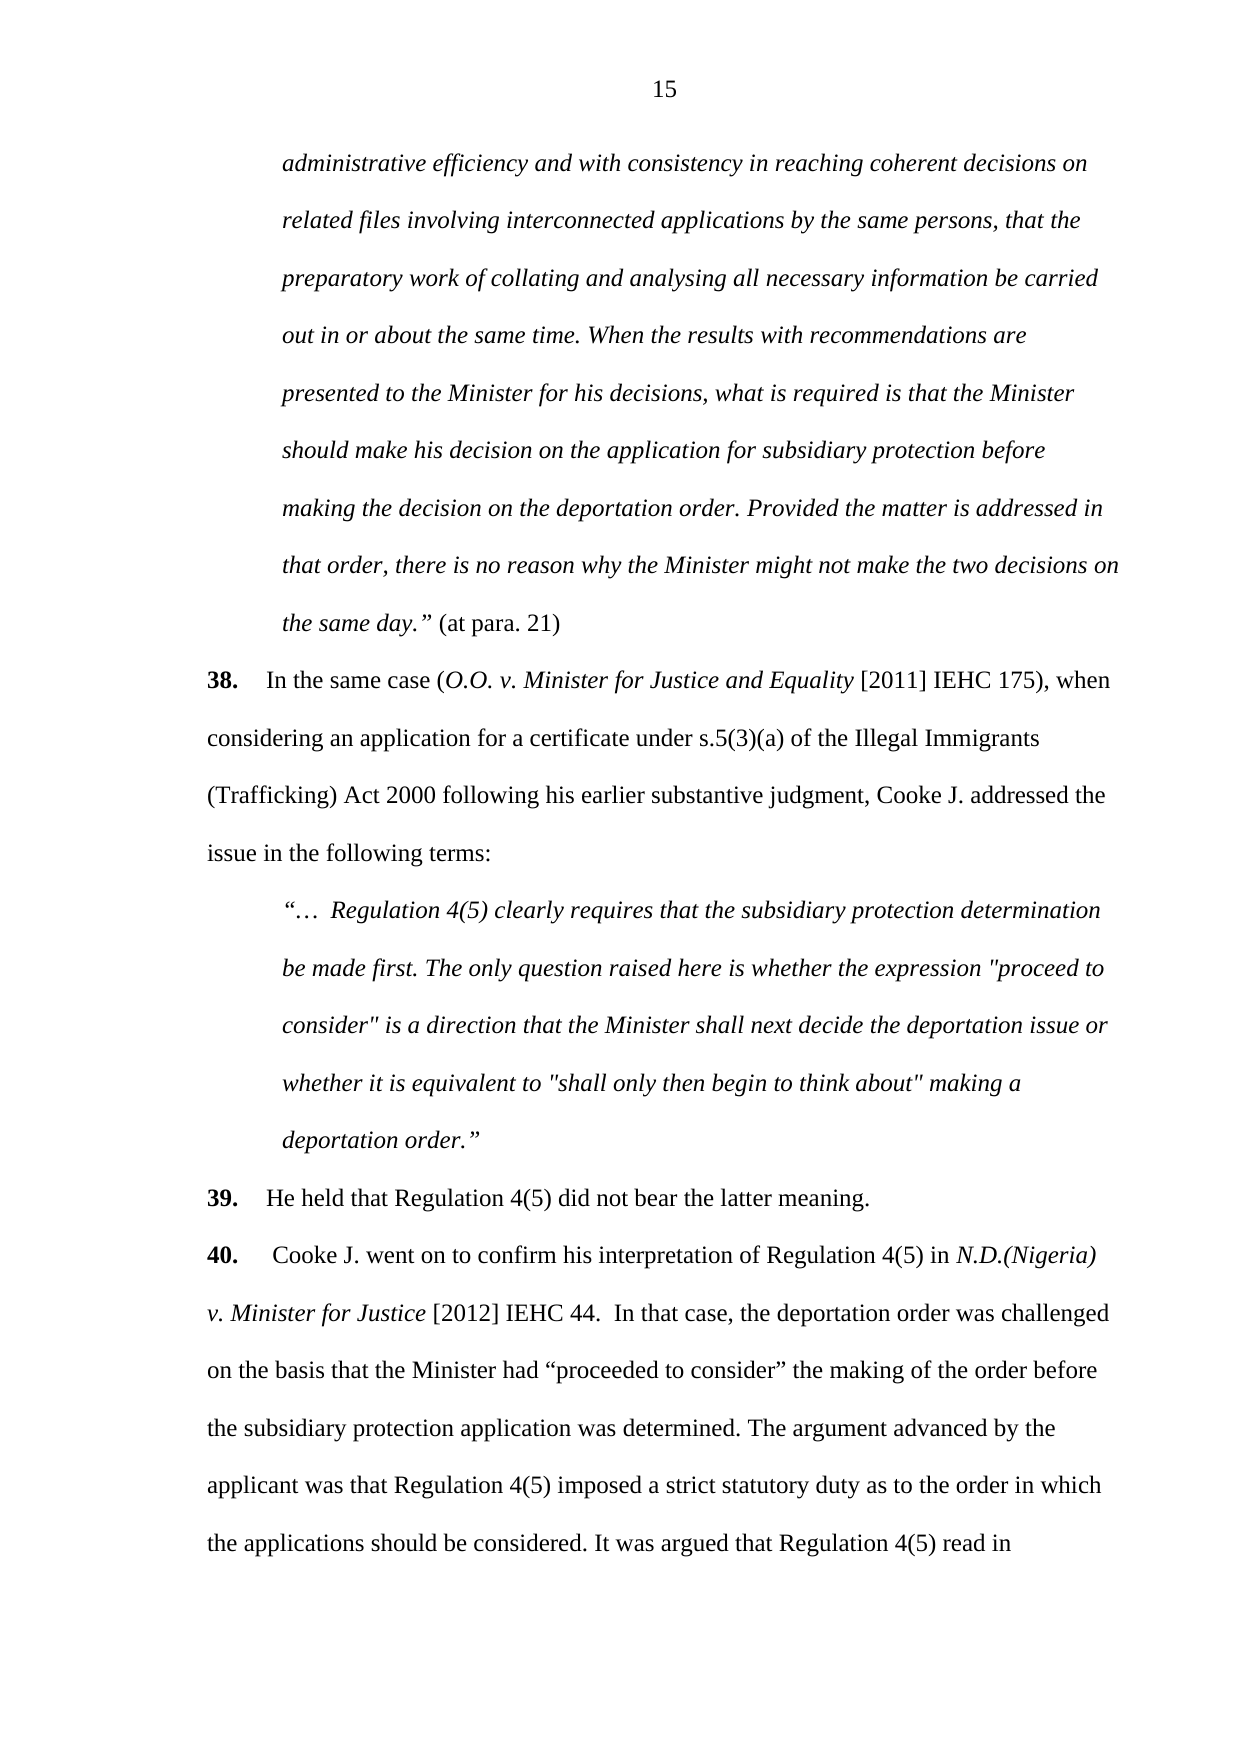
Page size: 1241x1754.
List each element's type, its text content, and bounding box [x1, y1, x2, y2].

list “… Regulation 4(5) clearly requires that the subsidiary protection determination be made first. The only question raised here is whether the expression "proceed to consider" is a direction that the Minister shall next decide the deportation issue or whether it is equivalent to "shall only then begin to think about" making a deportation order.” [282, 895, 1122, 1154]
list He held that Regulation 4(5) did not bear the latter meaning. [207, 1183, 1122, 1211]
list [207, 1240, 1122, 1556]
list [282, 148, 1122, 636]
list In the same case (O.O. v. Minister for Justice and Equality [2011] IEHC 175), when considering an application for a certificate under s.5(3)(a) of the Illegal Immigrants (Trafficking) Act 2000 following his earlier substantive judgment, Cooke J. addressed the issue in the following terms: [207, 665, 1122, 866]
